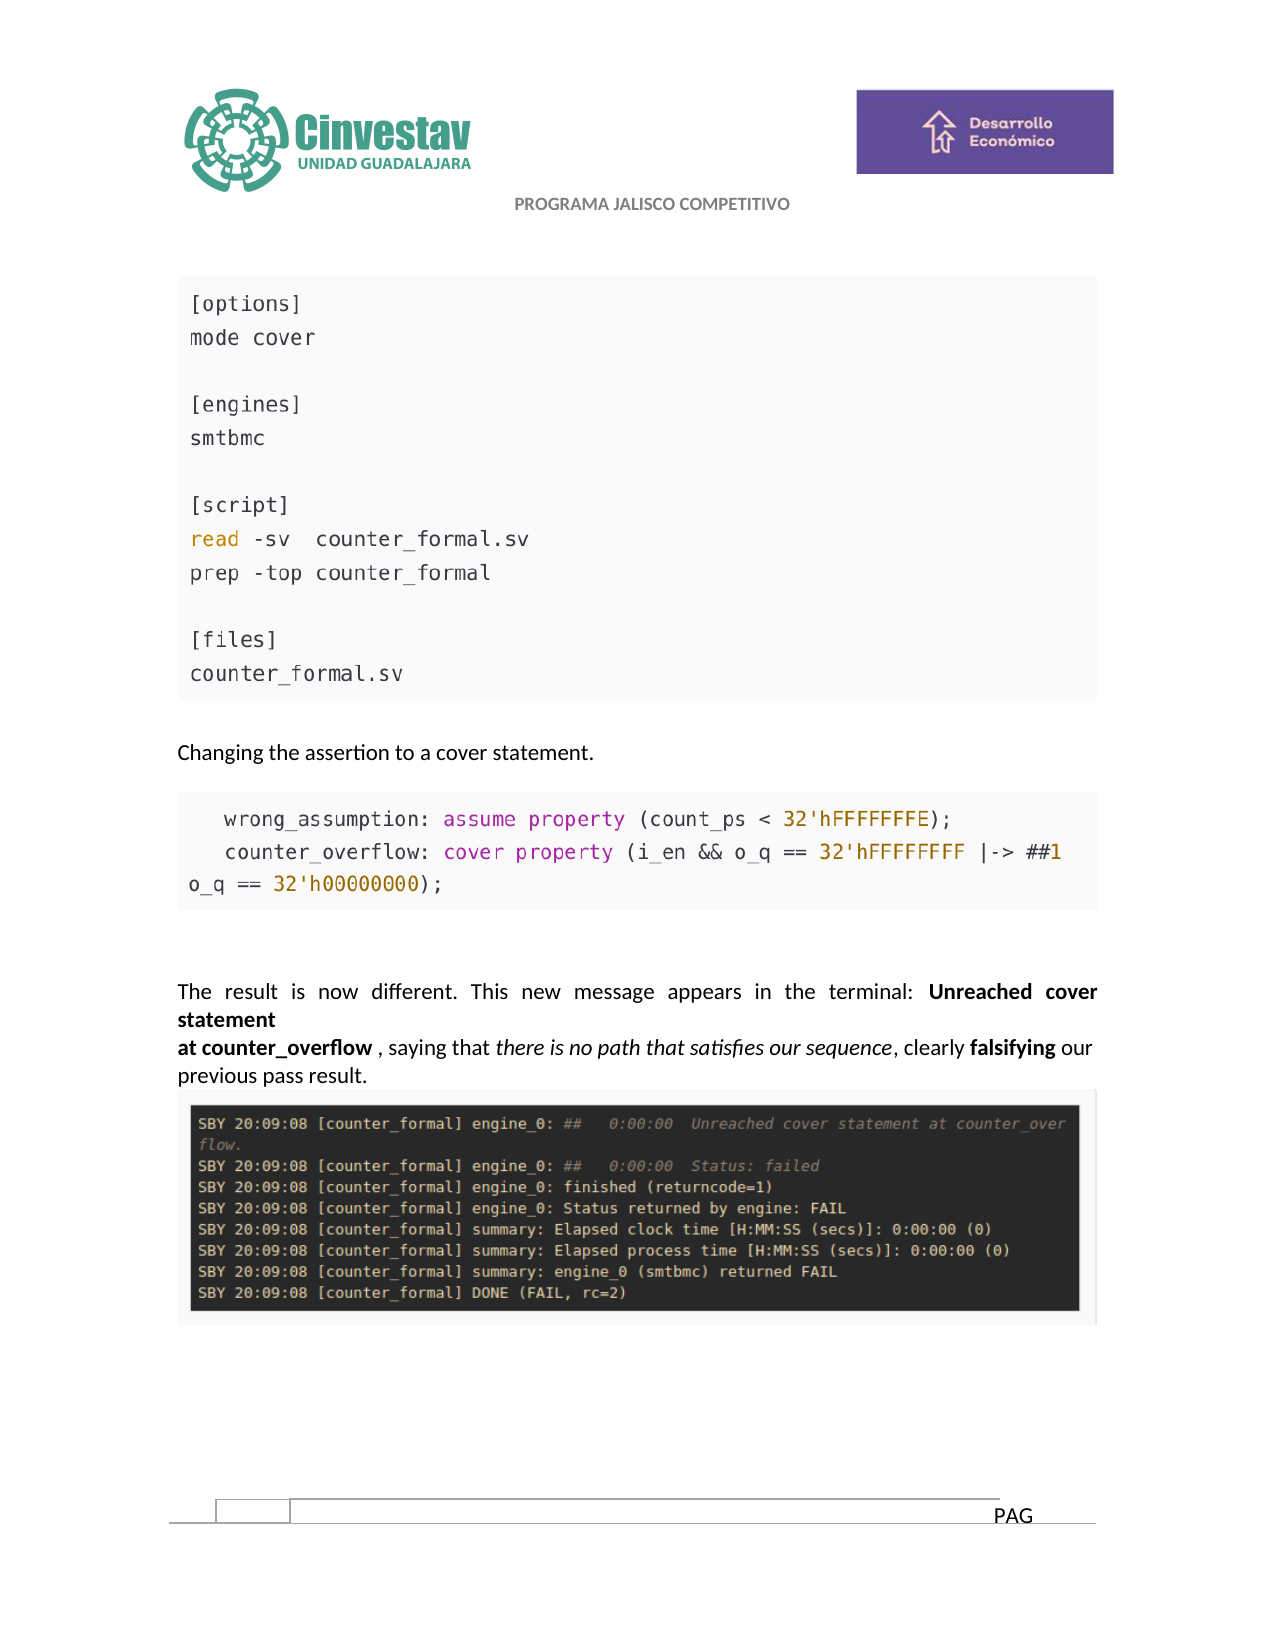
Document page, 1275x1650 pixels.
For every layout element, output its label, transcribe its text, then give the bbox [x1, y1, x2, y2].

picture [177, 268, 1098, 713]
picture [177, 1089, 1098, 1325]
text at counter_overflow , saying that there is no path that satisfies our sequence, clearly falsifying our [177, 1033, 1098, 1061]
picture [856, 88, 1114, 174]
text The result is now different. This new message appears in the terminal: Unreached cover statement [177, 977, 1098, 1033]
picture [177, 88, 473, 193]
picture [177, 790, 1098, 924]
text Changing the assertion to a cover statement. [177, 738, 1098, 766]
text previous pass result. [177, 1061, 1098, 1089]
